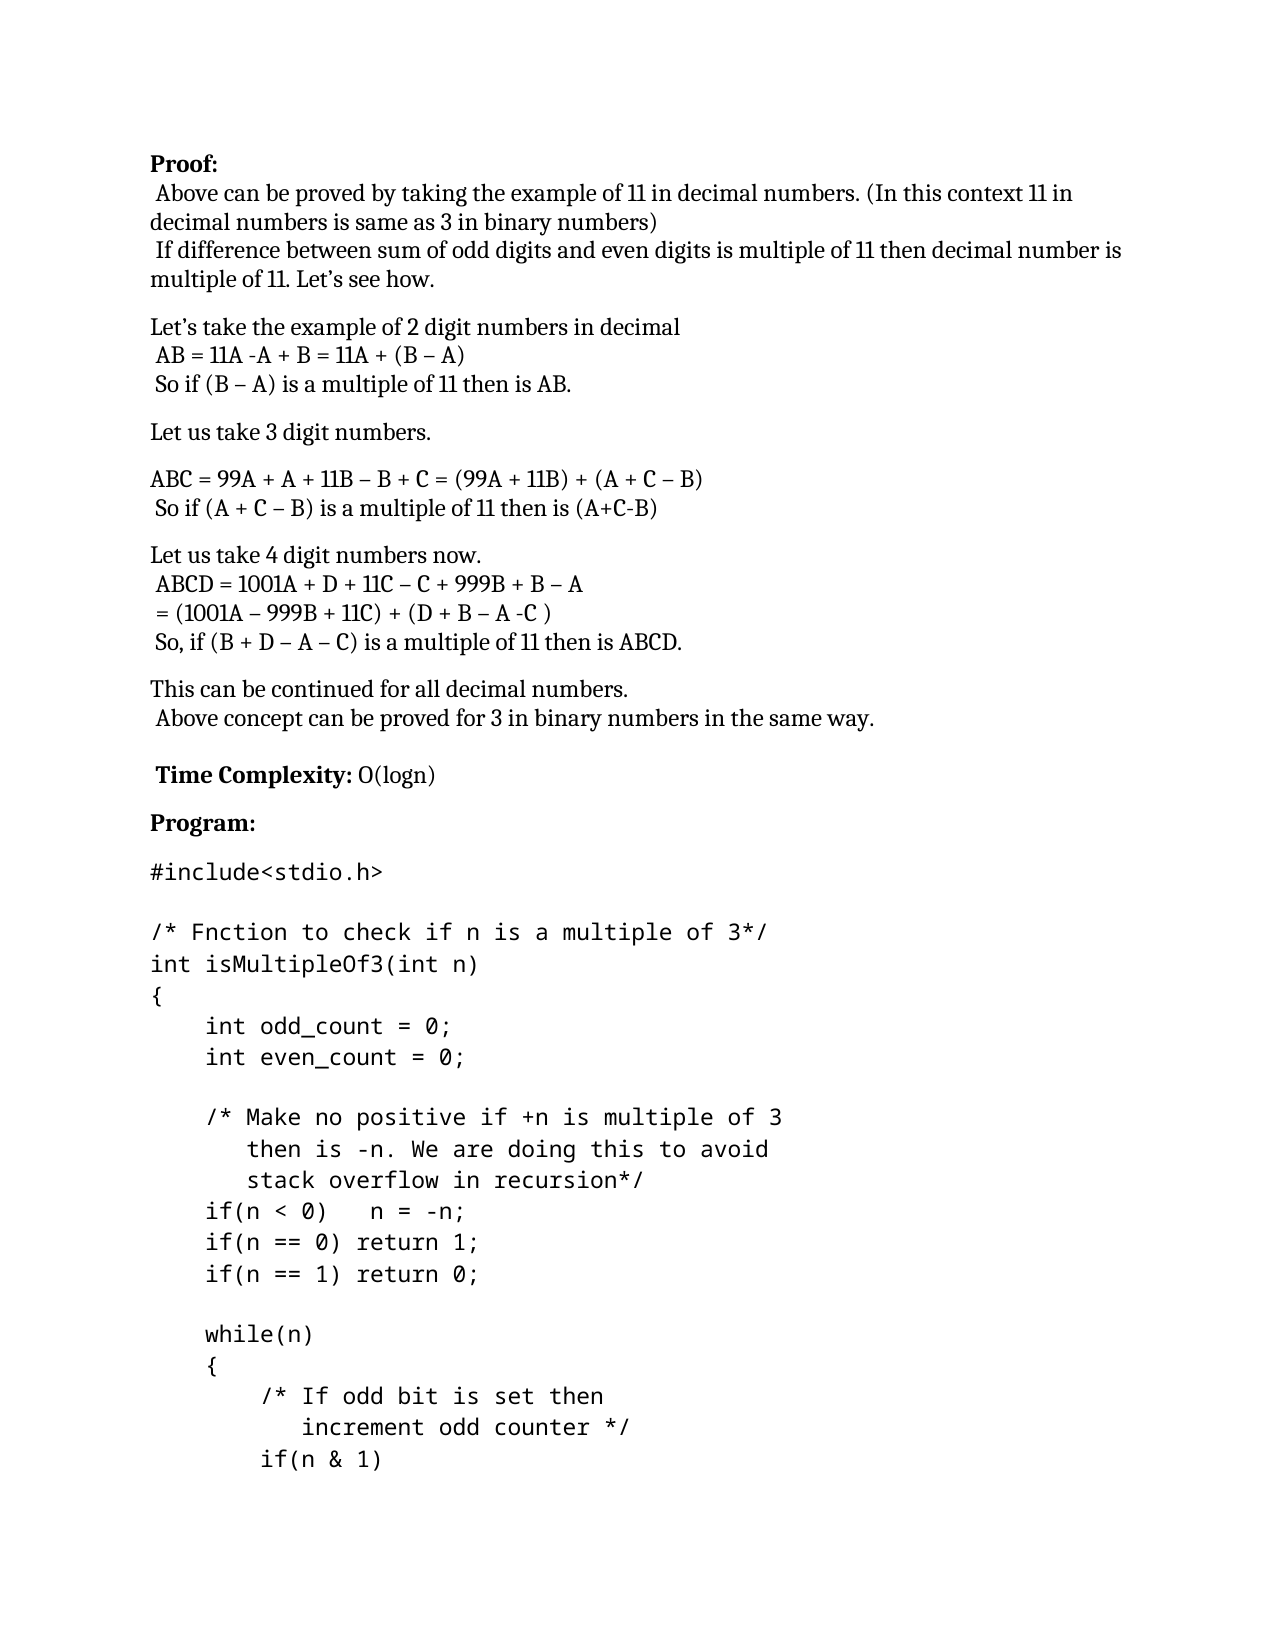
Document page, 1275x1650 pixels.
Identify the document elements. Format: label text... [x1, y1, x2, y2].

text Let us take 3 digit numbers. [150, 417, 1125, 446]
text Proof: Above can be proved by taking the example of 11 in decimal numbers. (In this context 11 in decimal numbers is same as 3 in binary numbers) If difference between sum of odd digits and even digits is multiple of 11 then decimal number is multiple of 11. Let’s see how. [150, 150, 1125, 294]
text Let us take 4 digit numbers now. ABCD = 1001A + D + 11C – C + 999B + B – A = (1001A – 999B + 11C) + (D + B – A -C ) So, if (B + D – A – C) is a multiple of 11 then is ABCD. [150, 541, 1125, 656]
text ABC = 99A + A + 11B – B + C = (99A + 11B) + (A + C – B) So if (A + C – B) is a multiple of 11 then is (A+C-B) [150, 465, 1125, 522]
text This can be continued for all decimal numbers. Above concept can be proved for 3 in binary numbers in the same way. Time Complexity: O(logn) [150, 675, 1125, 790]
text Program: [150, 809, 1125, 837]
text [150, 856, 1125, 1474]
text Let’s take the example of 2 digit numbers in decimal AB = 11A -A + B = 11A + (B – A) So if (B – A) is a multiple of 11 then is AB. [150, 312, 1125, 399]
